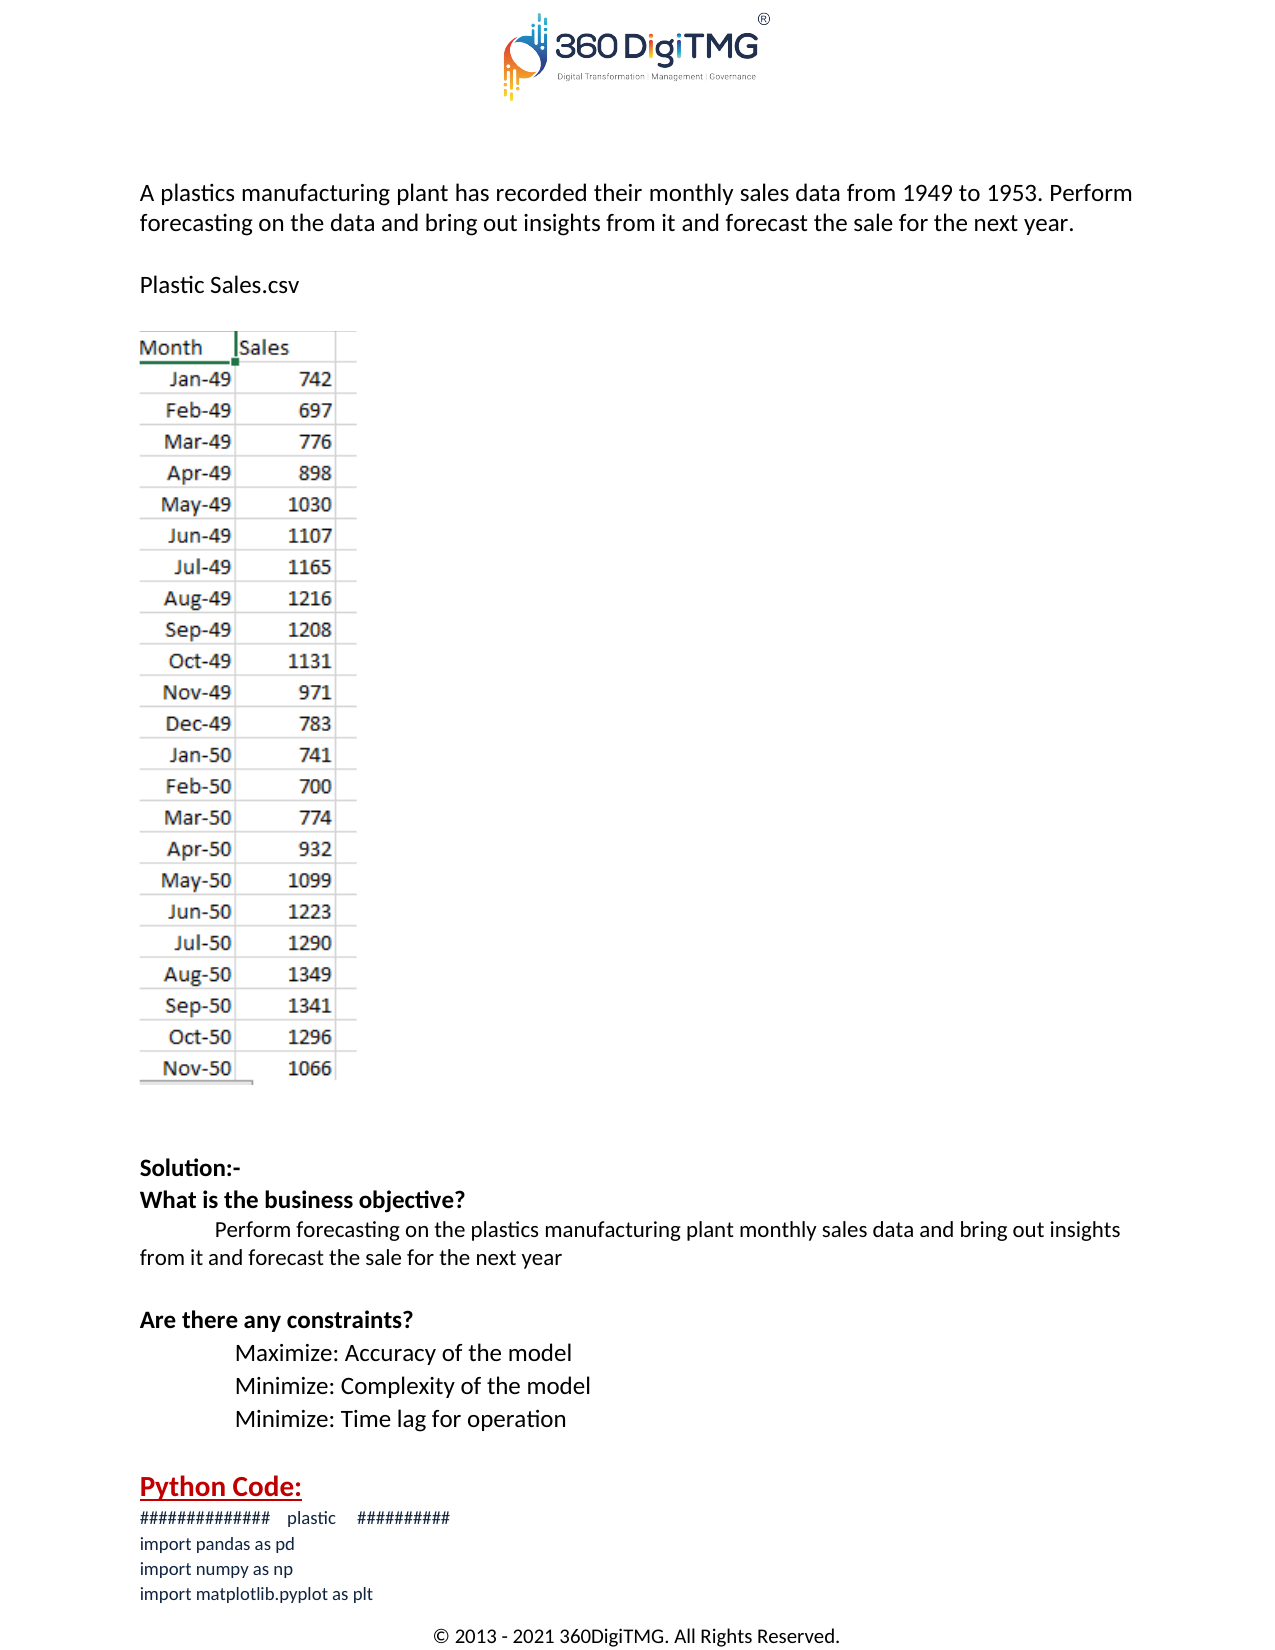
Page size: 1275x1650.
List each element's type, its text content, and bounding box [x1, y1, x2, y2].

text Maximize: Accuracy of the model [139, 1337, 1133, 1367]
text What is the business objective? [139, 1184, 1133, 1215]
text import numpy as np [139, 1557, 1133, 1580]
text import matplotlib.pyplot as plt [139, 1582, 1133, 1605]
text import pandas as pd [139, 1532, 1133, 1555]
text Minimize: Time lag for operation [139, 1403, 1133, 1433]
picture [139, 331, 357, 1085]
text ############## plastic ########## [139, 1507, 1133, 1529]
text Are there any constraints? [139, 1304, 1133, 1334]
picture [499, 8, 774, 106]
text A plastics manufacturing plant has recorded their monthly sales data from 1949 to 1953. Perform forecasting on the data and bring out insights from it and forecast the sale for the next year. [139, 177, 1133, 238]
text Perform forecasting on the plastics manufacturing plant monthly sales data and bring out insights from it and forecast the sale for the next year [139, 1215, 1133, 1271]
text Python Code: [139, 1468, 1133, 1504]
text Solution:- [139, 1152, 1133, 1182]
text Plastic Sales.csv [139, 269, 1133, 300]
text Minimize: Complexity of the model [139, 1370, 1133, 1400]
